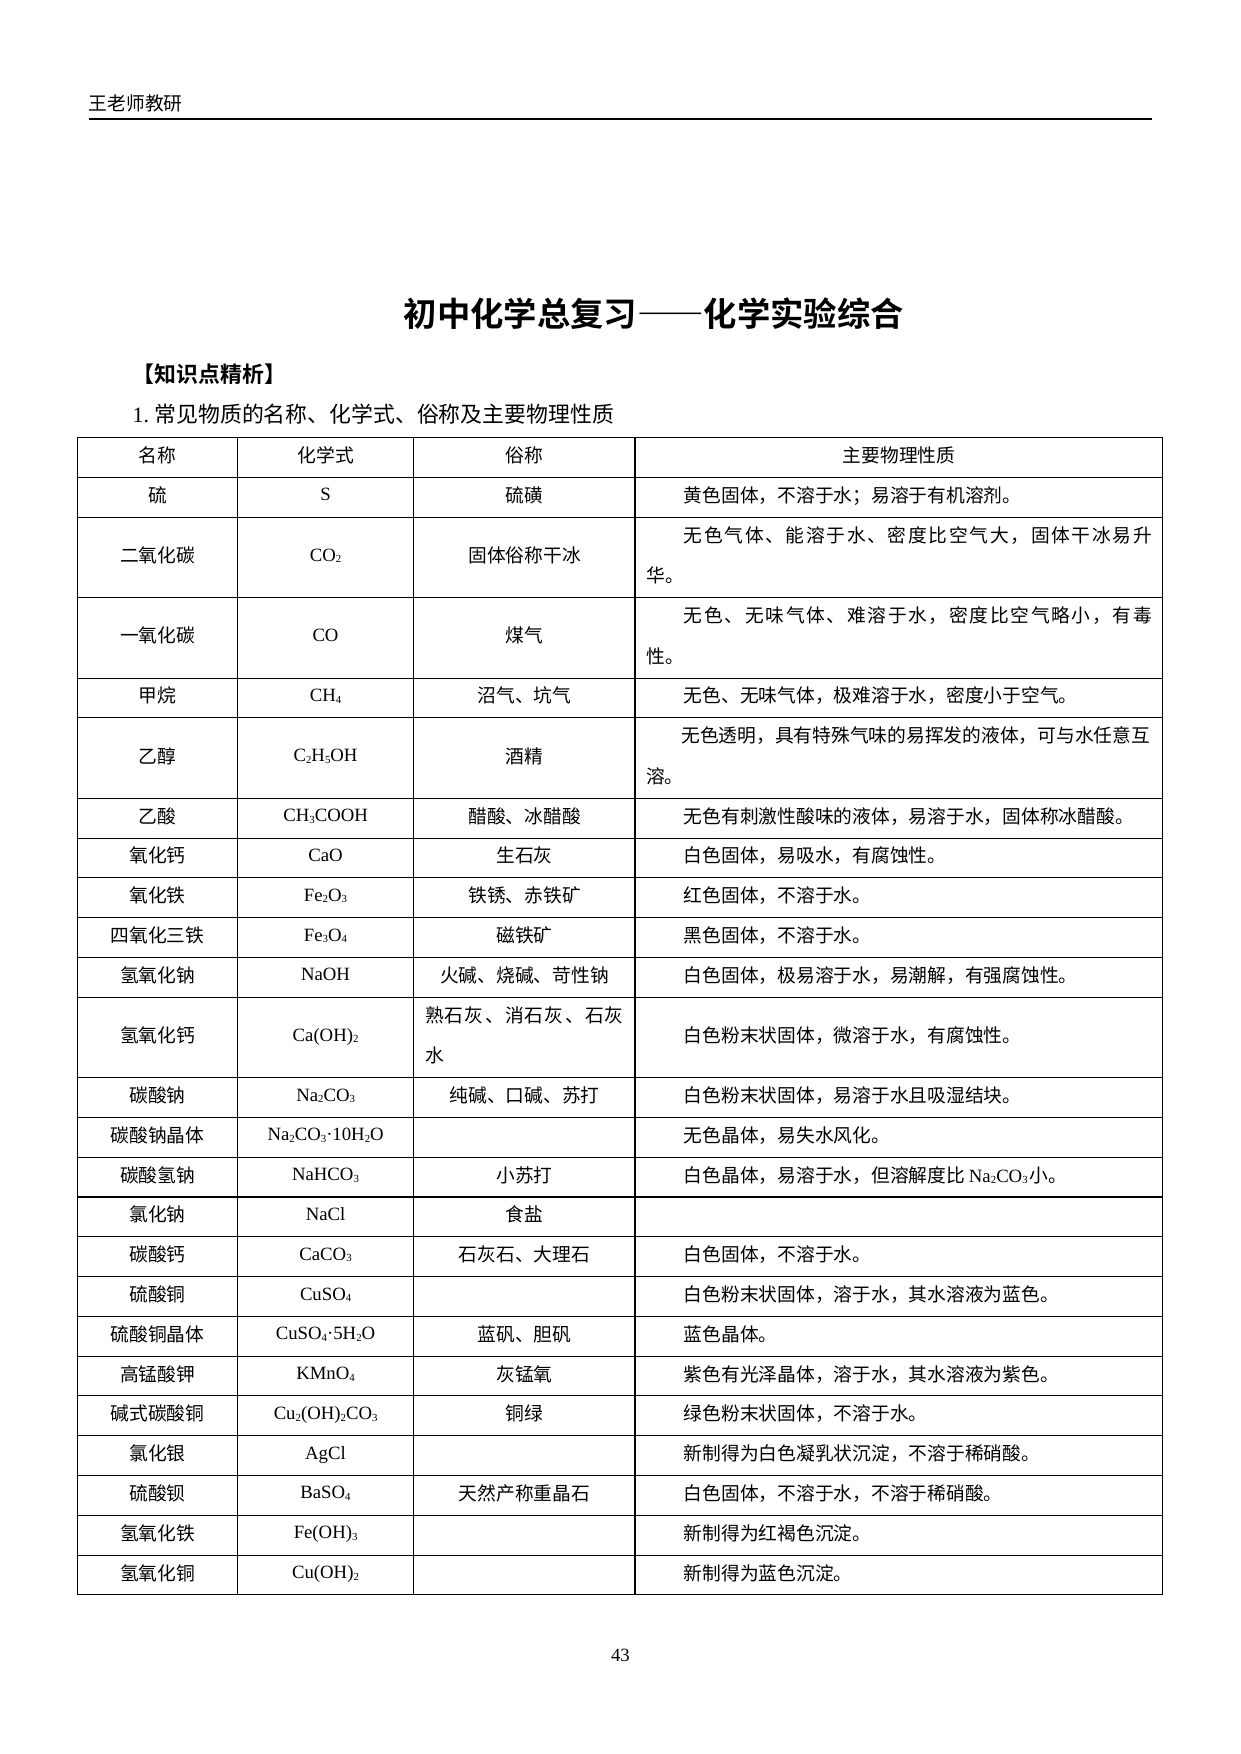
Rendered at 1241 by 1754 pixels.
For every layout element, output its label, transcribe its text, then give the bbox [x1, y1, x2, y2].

table_cell 红色固体，不溶于水。 [636, 878, 1162, 917]
table_cell 纯碱、口碱、苏打 [414, 1078, 634, 1117]
table_cell 白色固体，极易溶于水，易潮解，有强腐蚀性。 [636, 958, 1162, 997]
table_cell 白色粉末状固体，易溶于水且吸湿结块。 [636, 1078, 1162, 1117]
table_cell AgCl [238, 1436, 413, 1475]
table_cell 碳酸钠 [78, 1078, 237, 1117]
table_cell 新制得为红褐色沉淀。 [636, 1516, 1162, 1554]
table_cell 固体俗称干冰 [414, 518, 634, 597]
table_cell 新制得为蓝色沉淀。 [636, 1556, 1162, 1594]
table_cell 无色有刺激性酸味的液体，易溶于水，固体称冰醋酸。 [636, 799, 1162, 837]
table_cell [414, 1436, 634, 1475]
table_cell 白色晶体，易溶于水，但溶解度比Na2CO3小。 [636, 1158, 1162, 1196]
table_cell 紫色有光泽晶体，溶于水，其水溶液为紫色。 [636, 1357, 1162, 1395]
table_cell 白色固体，易吸水，有腐蚀性。 [636, 839, 1162, 877]
table_cell 无色透明，具有特殊气味的易挥发的液体，可与水任意互溶。 [636, 718, 1162, 798]
table_cell NaOH [238, 958, 413, 997]
table_cell CH4 [238, 679, 413, 717]
table_cell Ca(OH)2 [238, 998, 413, 1077]
table_cell 白色粉末状固体，溶于水，其水溶液为蓝色。 [636, 1277, 1162, 1316]
table_cell CO2 [238, 518, 413, 597]
table_cell 无色晶体，易失水风化。 [636, 1118, 1162, 1157]
table_cell [636, 1198, 1162, 1236]
table_cell CuSO4 [238, 1277, 413, 1316]
table_cell 酒精 [414, 718, 634, 798]
table_cell 铜绿 [414, 1396, 634, 1435]
table_header 化学式 [238, 438, 413, 477]
table_cell 氧化钙 [78, 839, 237, 877]
table_cell 无色、无味气体，极难溶于水，密度小于空气。 [636, 679, 1162, 717]
table_cell [414, 1277, 634, 1316]
table_header 名称 [78, 438, 237, 477]
table_cell 碳酸氢钠 [78, 1158, 237, 1196]
table_cell 铁锈、赤铁矿 [414, 878, 634, 917]
table_cell CO [238, 598, 413, 677]
table_cell [414, 1118, 634, 1157]
table_cell 乙醇 [78, 718, 237, 798]
table_cell 沼气、坑气 [414, 679, 634, 717]
table_cell 硫酸铜晶体 [78, 1317, 237, 1356]
table_cell BaSO4 [238, 1476, 413, 1515]
table_cell CuSO4·5H2O [238, 1317, 413, 1356]
table_cell Na2CO3 [238, 1078, 413, 1117]
table_cell 无色、无味气体、难溶于水，密度比空气略小，有毒性。 [636, 598, 1162, 677]
table_cell Na2CO3·10H2O [238, 1118, 413, 1157]
table_cell 碳酸钙 [78, 1237, 237, 1276]
table_cell 碱式碳酸铜 [78, 1396, 237, 1435]
table_cell 氢氧化钠 [78, 958, 237, 997]
table_cell 氢氧化铁 [78, 1516, 237, 1554]
table_cell 硫酸钡 [78, 1476, 237, 1515]
table_header 俗称 [414, 438, 634, 477]
table_cell 生石灰 [414, 839, 634, 877]
table_cell S [238, 478, 413, 517]
table_cell KMnO4 [238, 1357, 413, 1395]
table_cell 熟石灰、消石灰、石灰水 [414, 998, 634, 1077]
table_cell 一氧化碳 [78, 598, 237, 677]
table_cell 硫磺 [414, 478, 634, 517]
table_cell Fe(OH)3 [238, 1516, 413, 1554]
table_cell CH3COOH [238, 799, 413, 837]
table_cell 四氧化三铁 [78, 918, 237, 957]
table_cell 天然产称重晶石 [414, 1476, 634, 1515]
table_cell CaO [238, 839, 413, 877]
text 1. 常见物质的名称、化学式、俗称及主要物理性质 [89, 397, 1152, 429]
table_cell [414, 1516, 634, 1554]
table_cell 新制得为白色凝乳状沉淀，不溶于稀硝酸。 [636, 1436, 1162, 1475]
table_cell 食盐 [414, 1198, 634, 1236]
table_cell 火碱、烧碱、苛性钠 [414, 958, 634, 997]
table_cell 白色粉末状固体，微溶于水，有腐蚀性。 [636, 998, 1162, 1077]
table_cell 硫 [78, 478, 237, 517]
table_cell NaCl [238, 1198, 413, 1236]
table_cell 蓝矾、胆矾 [414, 1317, 634, 1356]
table_cell C2H5OH [238, 718, 413, 798]
table_cell CaCO3 [238, 1237, 413, 1276]
text 【知识点精析】 [89, 356, 1152, 389]
table_cell 黑色固体，不溶于水。 [636, 918, 1162, 957]
table_cell 氯化银 [78, 1436, 237, 1475]
table_cell 高锰酸钾 [78, 1357, 237, 1395]
table_cell 乙酸 [78, 799, 237, 837]
table_cell 白色固体，不溶于水，不溶于稀硝酸。 [636, 1476, 1162, 1515]
table_cell Cu2(OH)2CO3 [238, 1396, 413, 1435]
table_cell 石灰石、大理石 [414, 1237, 634, 1276]
table_cell 氧化铁 [78, 878, 237, 917]
table_cell Fe3O4 [238, 918, 413, 957]
table_cell 无色气体、能溶于水、密度比空气大，固体干冰易升华。 [636, 518, 1162, 597]
table_cell 黄色固体，不溶于水；易溶于有机溶剂。 [636, 478, 1162, 517]
table_header 主要物理性质 [636, 438, 1162, 477]
table_cell [414, 1556, 634, 1594]
table_cell 氯化钠 [78, 1198, 237, 1236]
table_cell 甲烷 [78, 679, 237, 717]
table_cell Cu(OH)2 [238, 1556, 413, 1594]
table_cell 白色固体，不溶于水。 [636, 1237, 1162, 1276]
table_cell 磁铁矿 [414, 918, 634, 957]
table_cell 醋酸、冰醋酸 [414, 799, 634, 837]
table_cell 煤气 [414, 598, 634, 677]
table_cell 二氧化碳 [78, 518, 237, 597]
table_cell 灰锰氧 [414, 1357, 634, 1395]
table_cell 绿色粉末状固体，不溶于水。 [636, 1396, 1162, 1435]
table_cell NaHCO3 [238, 1158, 413, 1196]
table_cell 碳酸钠晶体 [78, 1118, 237, 1157]
table_cell 氢氧化钙 [78, 998, 237, 1077]
table_cell 小苏打 [414, 1158, 634, 1196]
table_cell 硫酸铜 [78, 1277, 237, 1316]
table_cell 氢氧化铜 [78, 1556, 237, 1594]
table_cell 蓝色晶体。 [636, 1317, 1162, 1356]
table_cell Fe2O3 [238, 878, 413, 917]
text 初中化学总复习——化学实验综合 [89, 279, 1152, 344]
